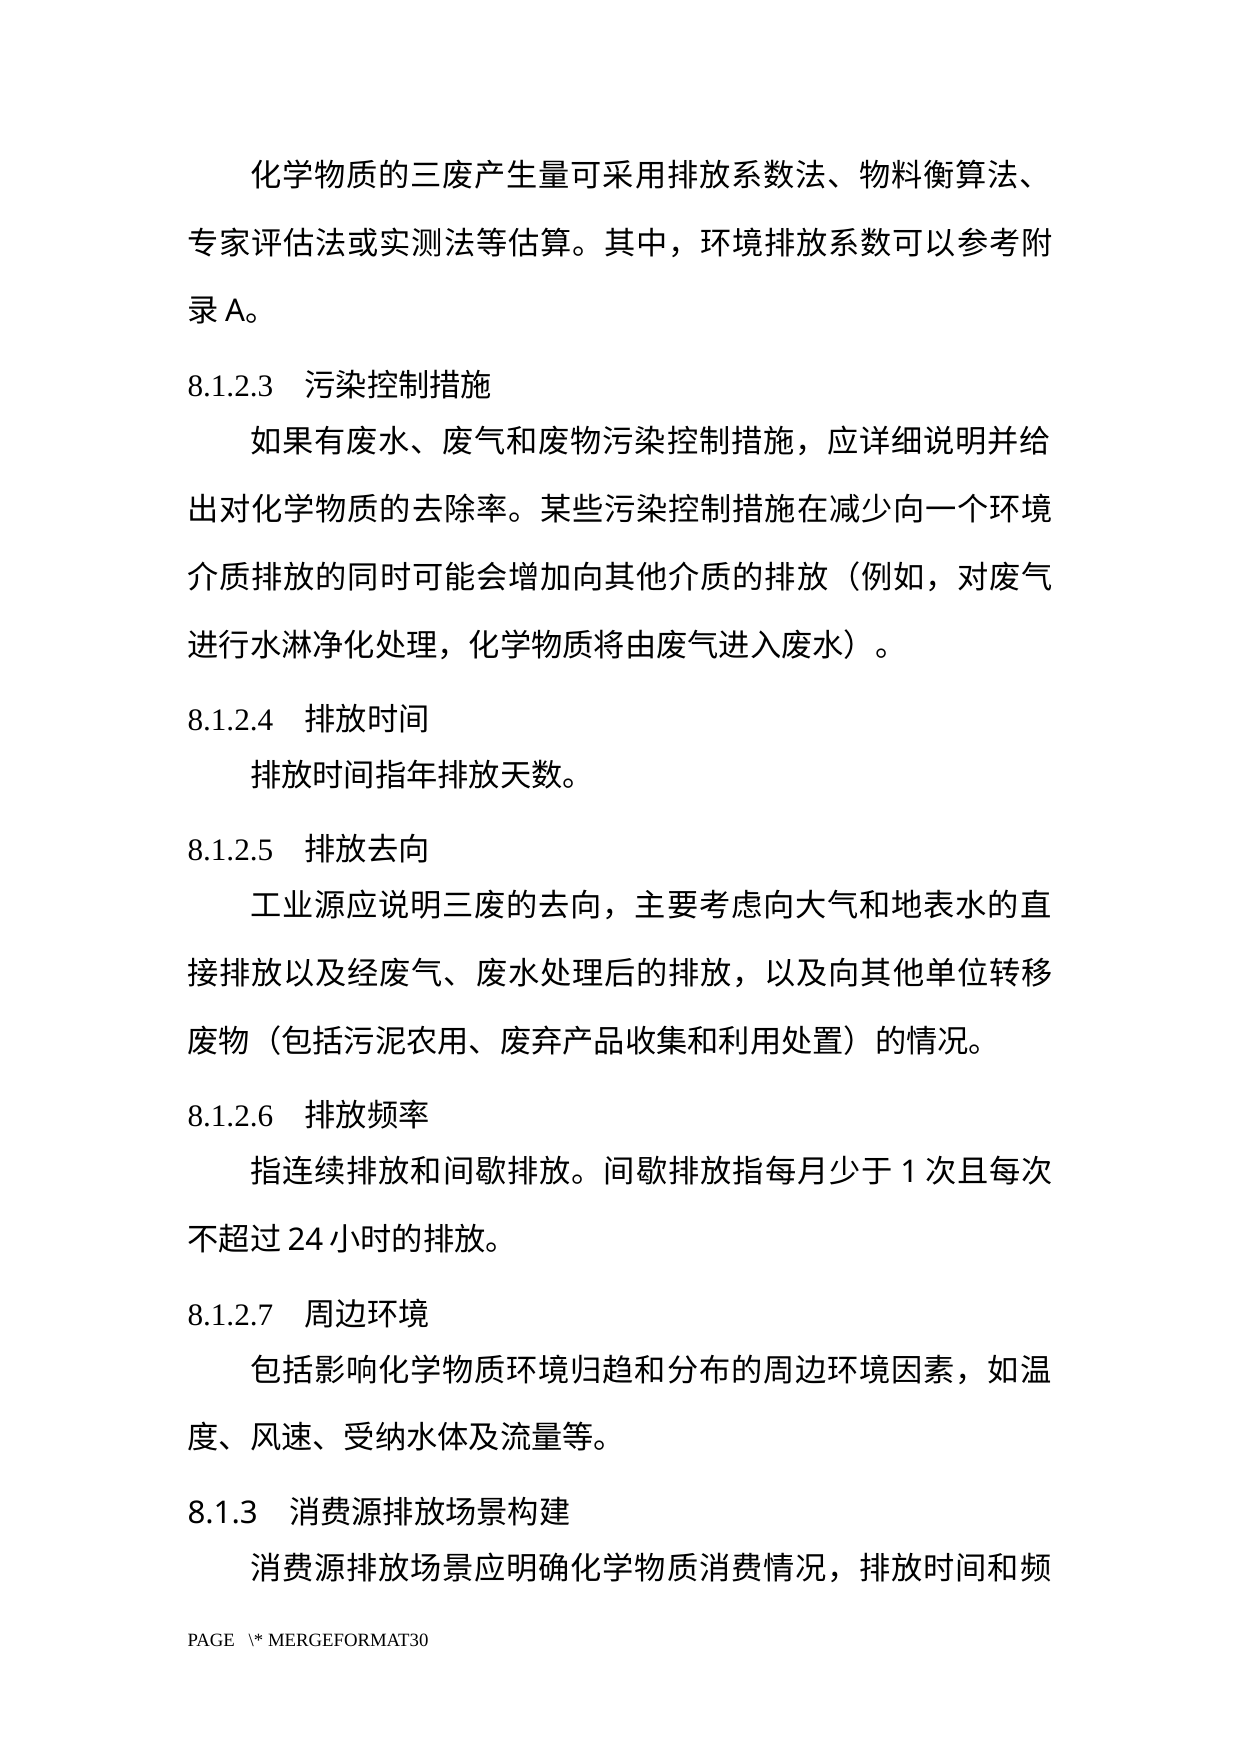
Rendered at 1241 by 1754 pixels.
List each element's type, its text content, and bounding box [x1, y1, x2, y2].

text 排放时间指年排放天数。 [187, 750, 1053, 795]
subtitle 排放时间 [187, 700, 1053, 737]
text 如果有废水、废气和废物污染控制措施，应详细说明并给出对化学物质的去除率。某些污染控制措施在减少向一个环境介质排放的同时可能会增加向其他介质的排放（例如，对废气进行水淋净化处理，化学物质将由废气进入废水）。 [187, 416, 1053, 665]
text 包括影响化学物质环境归趋和分布的周边环境因素，如温度、风速、受纳水体及流量等。 [187, 1345, 1053, 1458]
subtitle 排放去向 [187, 830, 1053, 868]
text 指连续排放和间歇排放。间歇排放指每月少于1次且每次不超过24小时的排放。 [187, 1146, 1053, 1260]
subtitle 消费源排放场景构建 [187, 1493, 1053, 1531]
subtitle 污染控制措施 [187, 366, 1053, 404]
subtitle 周边环境 [187, 1295, 1053, 1332]
text 工业源应说明三废的去向，主要考虑向大气和地表水的直接排放以及经废气、废水处理后的排放，以及向其他单位转移废物（包括污泥农用、废弃产品收集和利用处置）的情况。 [187, 880, 1053, 1061]
text 化学物质的三废产生量可采用排放系数法、物料衡算法、专家评估法或实测法等估算。其中，环境排放系数可以参考附录A。 [187, 150, 1053, 331]
subtitle 排放频率 [187, 1096, 1053, 1134]
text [187, 1543, 1053, 1588]
